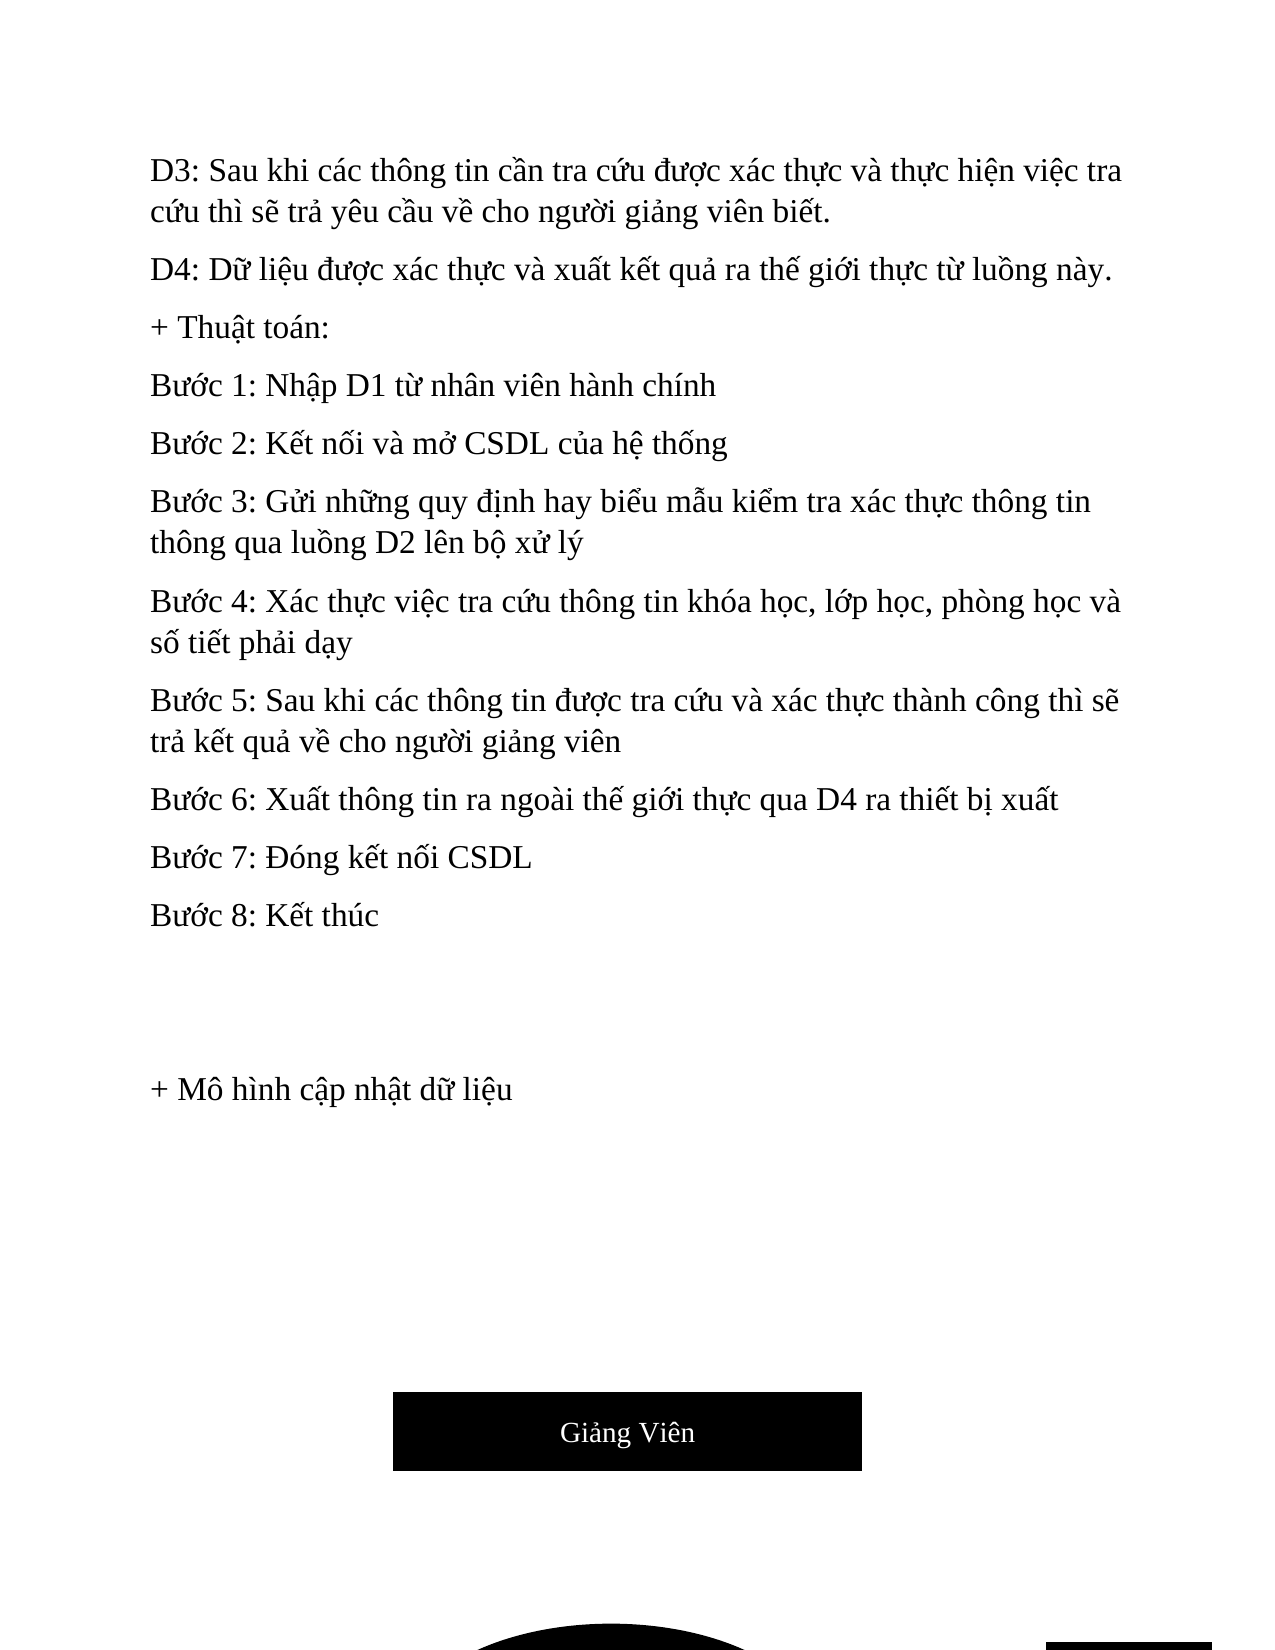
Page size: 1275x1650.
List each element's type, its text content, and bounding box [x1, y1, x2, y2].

text D4: Dữ liệu được xác thực và xuất kết quả ra thế giới thực từ luồng này. [150, 249, 1125, 288]
text + Mô hình cập nhật dữ liệu [150, 1070, 1125, 1108]
text Bước 5: Sau khi các thông tin được tra cứu và xác thực thành công thì sẽ trả kết quả về cho người giảng viên [150, 680, 1125, 760]
text Bước 3: Gửi những quy định hay biểu mẫu kiểm tra xác thực thông tin thông qua luồng D2 lên bộ xử lý [150, 481, 1125, 561]
text + Thuật toán: [150, 307, 1125, 346]
text Bước 6: Xuất thông tin ra ngoài thế giới thực qua D4 ra thiết bị xuất [150, 779, 1125, 818]
text Bước 8: Kết thúc [150, 896, 1125, 934]
text Bước 2: Kết nối và mở CSDL của hệ thống [150, 423, 1125, 462]
text Bước 4: Xác thực việc tra cứu thông tin khóa học, lớp học, phòng học và số tiết phải dạy [150, 581, 1125, 661]
text Bước 7: Đóng kết nối CSDL [150, 838, 1125, 876]
text D3: Sau khi các thông tin cần tra cứu được xác thực và thực hiện việc tra cứu thì sẽ trả yêu cầu về cho người giảng viên biết. [150, 150, 1125, 230]
text Bước 1: Nhập D1 từ nhân viên hành chính [150, 365, 1125, 404]
